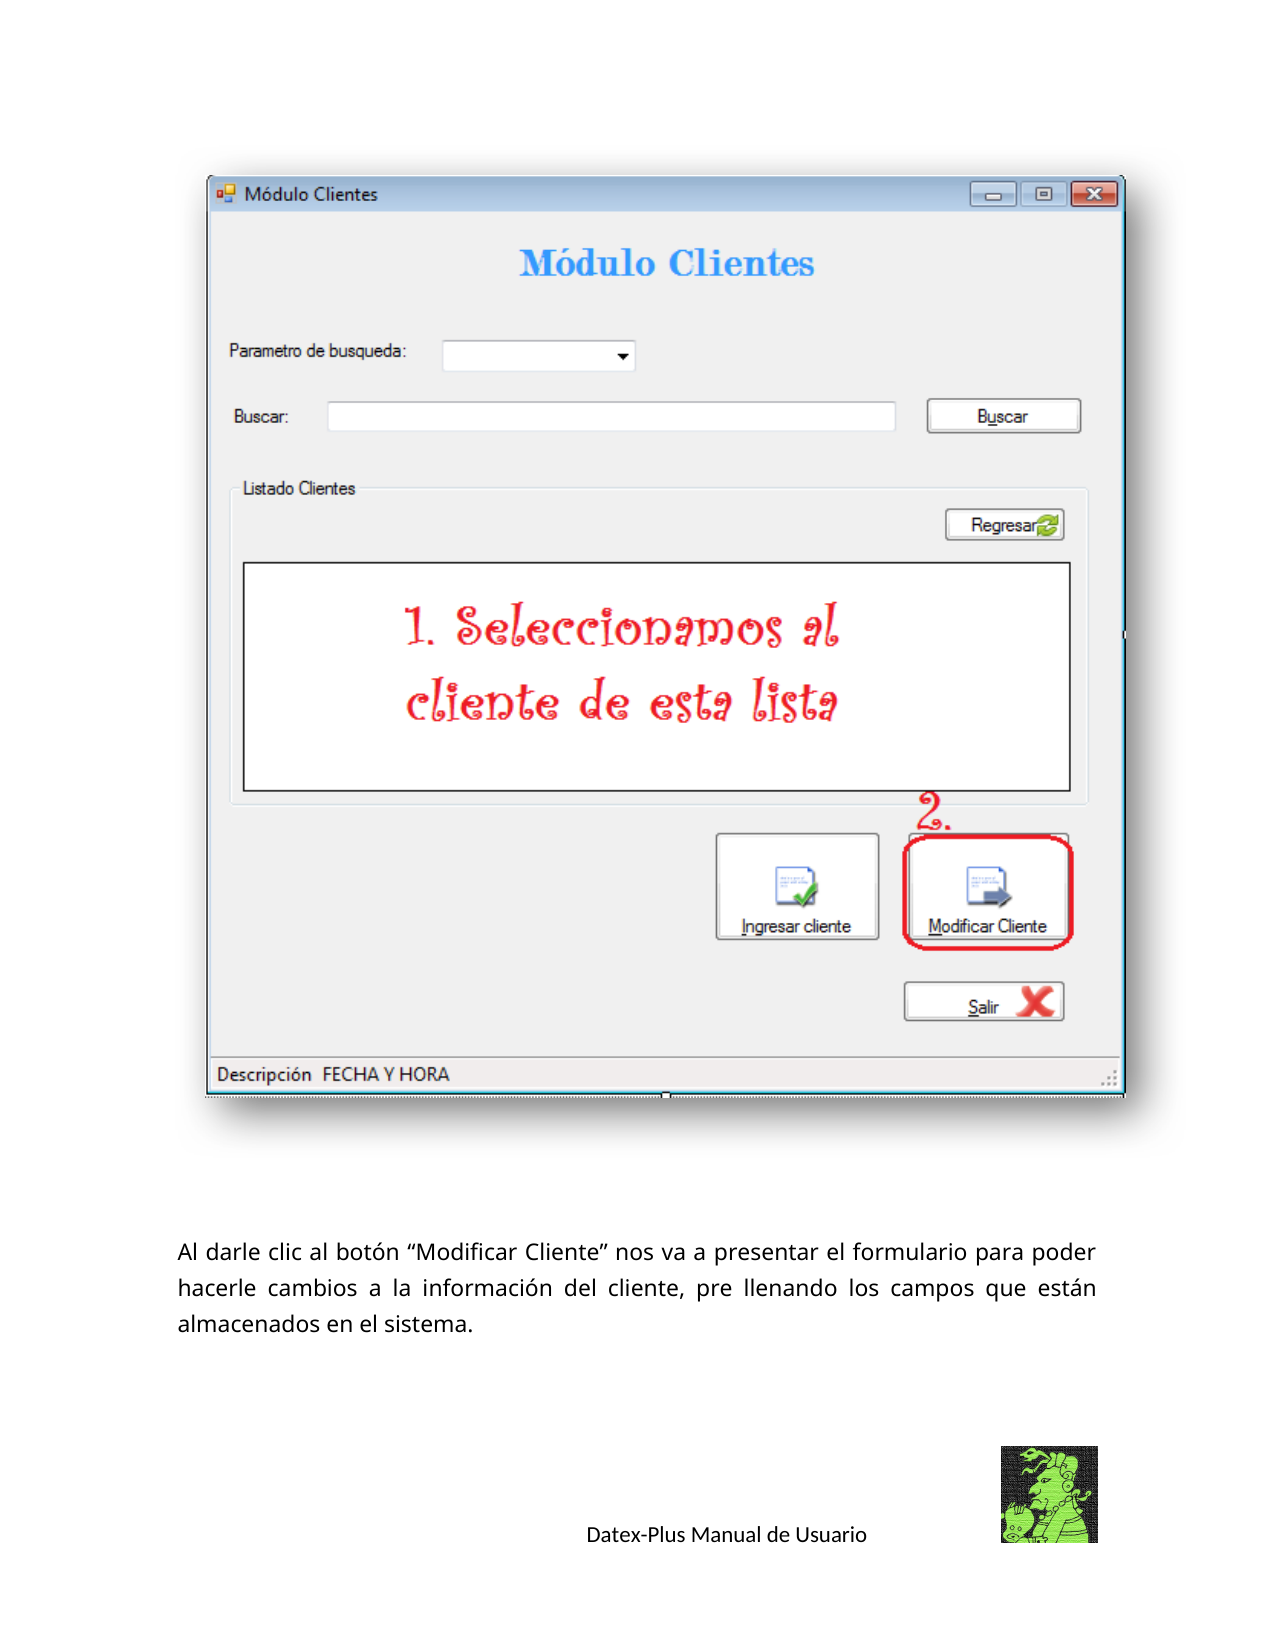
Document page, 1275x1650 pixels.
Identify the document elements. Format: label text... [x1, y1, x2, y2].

picture [1001, 1446, 1098, 1543]
picture [205, 175, 1126, 1098]
text Al darle clic al botón “Modificar Cliente” nos va a presentar el formulario para poder hacerle cambios a la información del cliente, pre llenando los campos que están almacenados en el sistema. [177, 1236, 1098, 1339]
